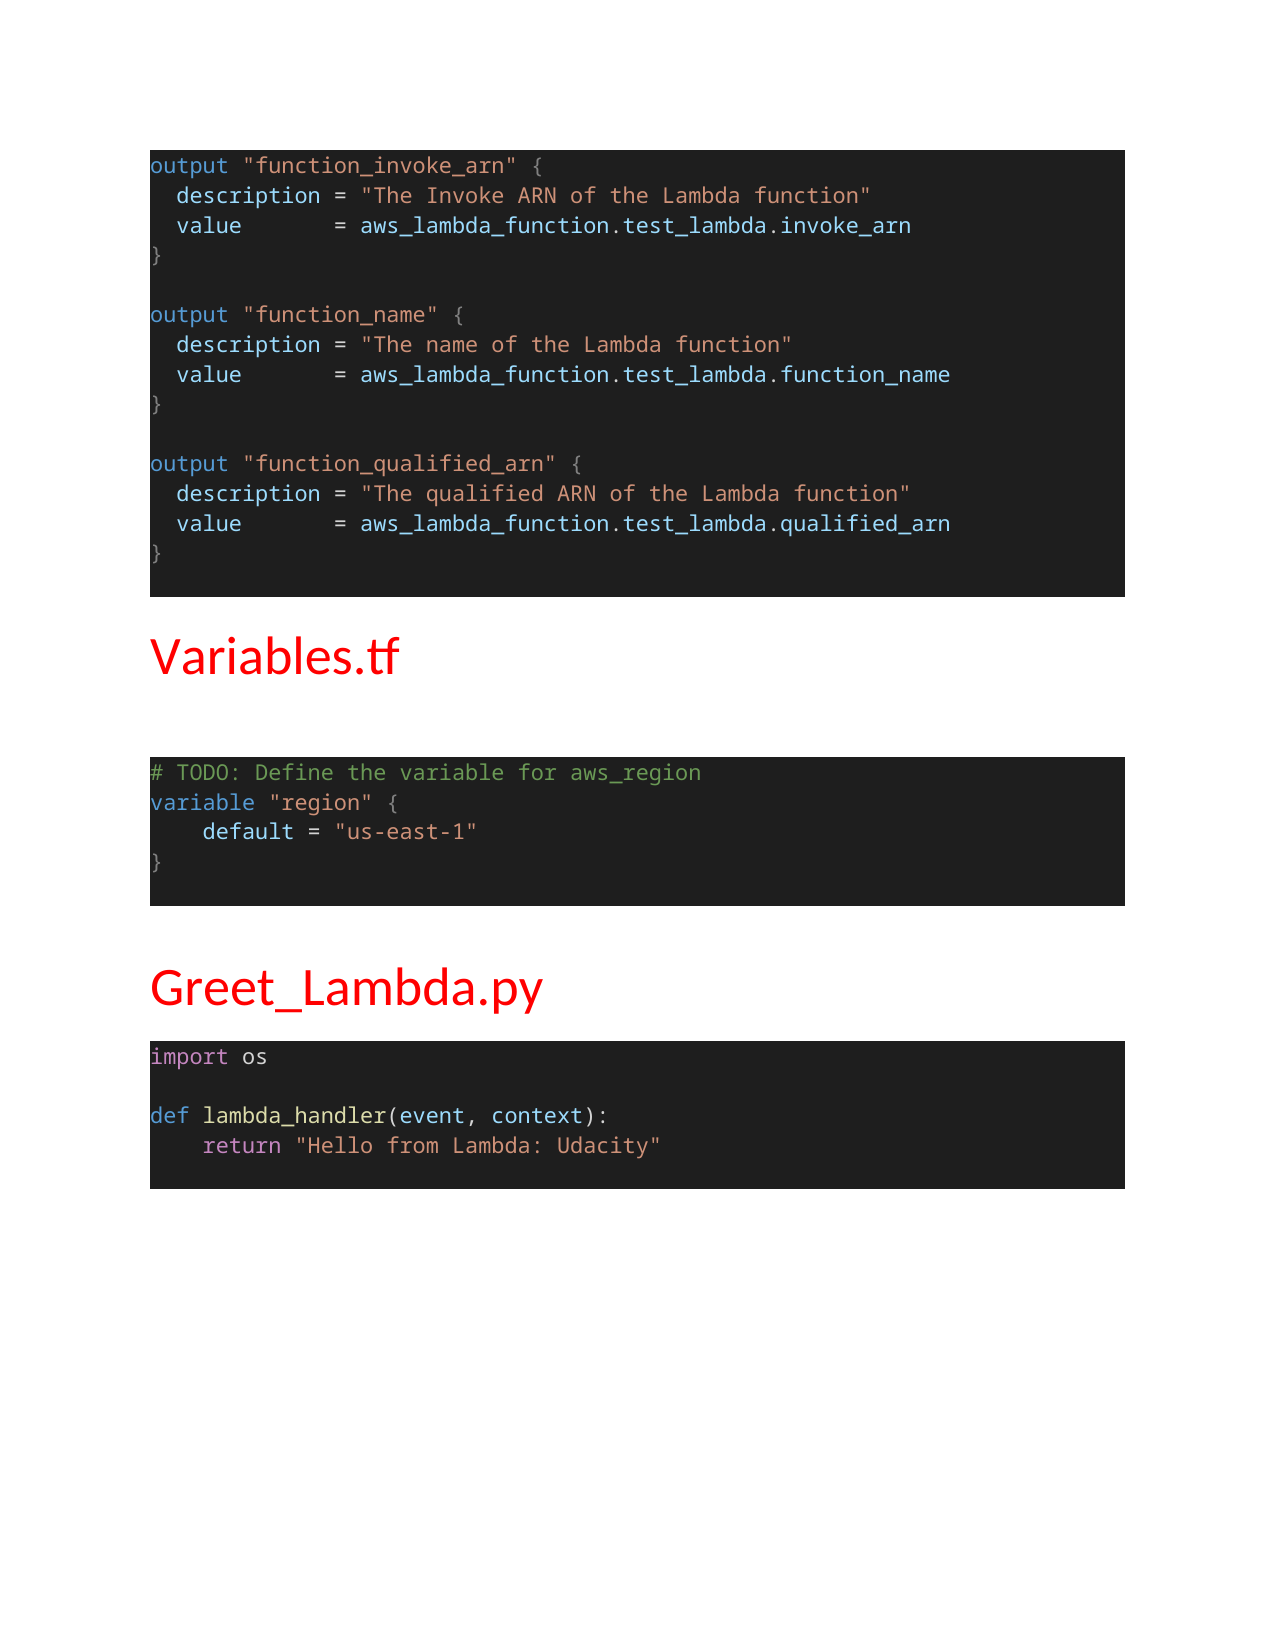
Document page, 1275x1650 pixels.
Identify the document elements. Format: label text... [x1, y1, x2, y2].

text variable "region" { [150, 787, 1125, 816]
text import os [150, 1041, 1125, 1070]
text } [150, 846, 1125, 876]
text default = "us-east-1" [150, 816, 1125, 846]
text value = aws_lambda_function.test_lambda.function_name [150, 358, 1125, 388]
text Variables.tf [150, 622, 1125, 688]
text } [150, 239, 1125, 269]
text description = "The Invoke ARN of the Lambda function" [150, 180, 1125, 209]
text } [150, 537, 1125, 567]
text # TODO: Define the variable for aws_region [150, 757, 1125, 787]
text } [150, 388, 1125, 418]
text def lambda_handler(event, context): [150, 1100, 1125, 1130]
text description = "The qualified ARN of the Lambda function" [150, 478, 1125, 507]
text value = aws_lambda_function.test_lambda.qualified_arn [150, 507, 1125, 537]
text output "function_invoke_arn" { [150, 150, 1125, 180]
text value = aws_lambda_function.test_lambda.invoke_arn [150, 209, 1125, 239]
text output "function_qualified_arn" { [150, 448, 1125, 478]
text description = "The name of the Lambda function" [150, 329, 1125, 358]
text Greet_Lambda.py [150, 953, 1125, 1019]
text output "function_name" { [150, 299, 1125, 329]
text return "Hello from Lambda: Udacity" [150, 1130, 1125, 1160]
